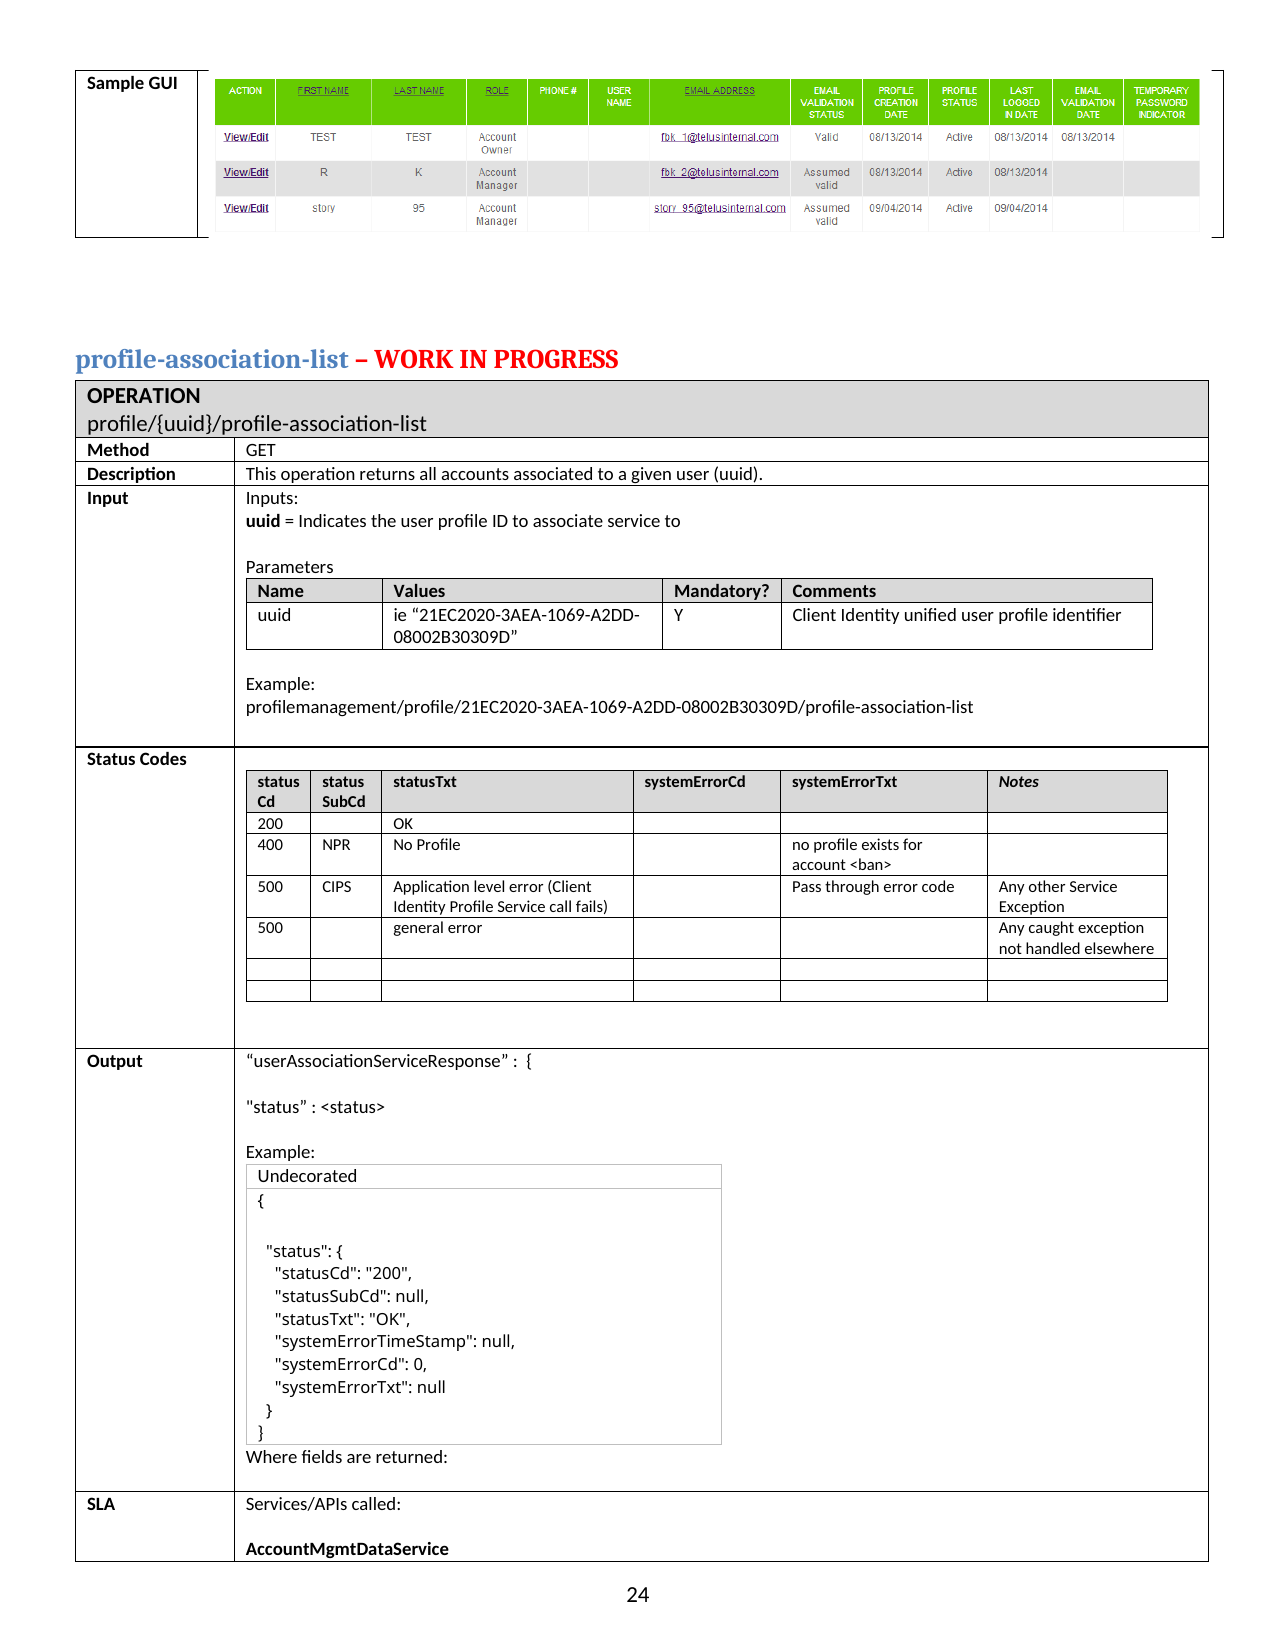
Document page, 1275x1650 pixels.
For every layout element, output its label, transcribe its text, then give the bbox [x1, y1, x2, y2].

picture [208, 70, 1212, 238]
table_cell SLA [76, 1492, 234, 1561]
table_cell This operation returns all accounts associated to a given user (uuid). [235, 462, 1208, 485]
table_cell [235, 748, 1208, 1048]
table_cell “userAssociationServiceResponse” : { "status” : <status> Example: Where fields are returned: [235, 1049, 1208, 1491]
table_cell GET [235, 438, 1208, 461]
table_cell [198, 71, 208, 237]
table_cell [235, 1492, 1208, 1561]
table_cell Output [76, 1049, 234, 1491]
table_cell Method [76, 438, 234, 461]
table_cell Input [76, 486, 234, 746]
table_cell Inputs: uuid = Indicates the user profile ID to associate service to Parameters Example: profilemanagement/profile/21EC2020-3AEA-1069-A2DD-08002B30309D/profile-association-list [235, 486, 1208, 746]
table_cell Status Codes [76, 748, 234, 1048]
table_cell [1212, 71, 1223, 237]
table_header OPERATION profile/{uuid}/profile-association-list [76, 381, 1208, 437]
table_cell Description [76, 462, 234, 485]
table_cell Sample GUI [76, 71, 197, 237]
subtitle profile-association-list – WORK IN PROGRESS [75, 344, 1200, 375]
